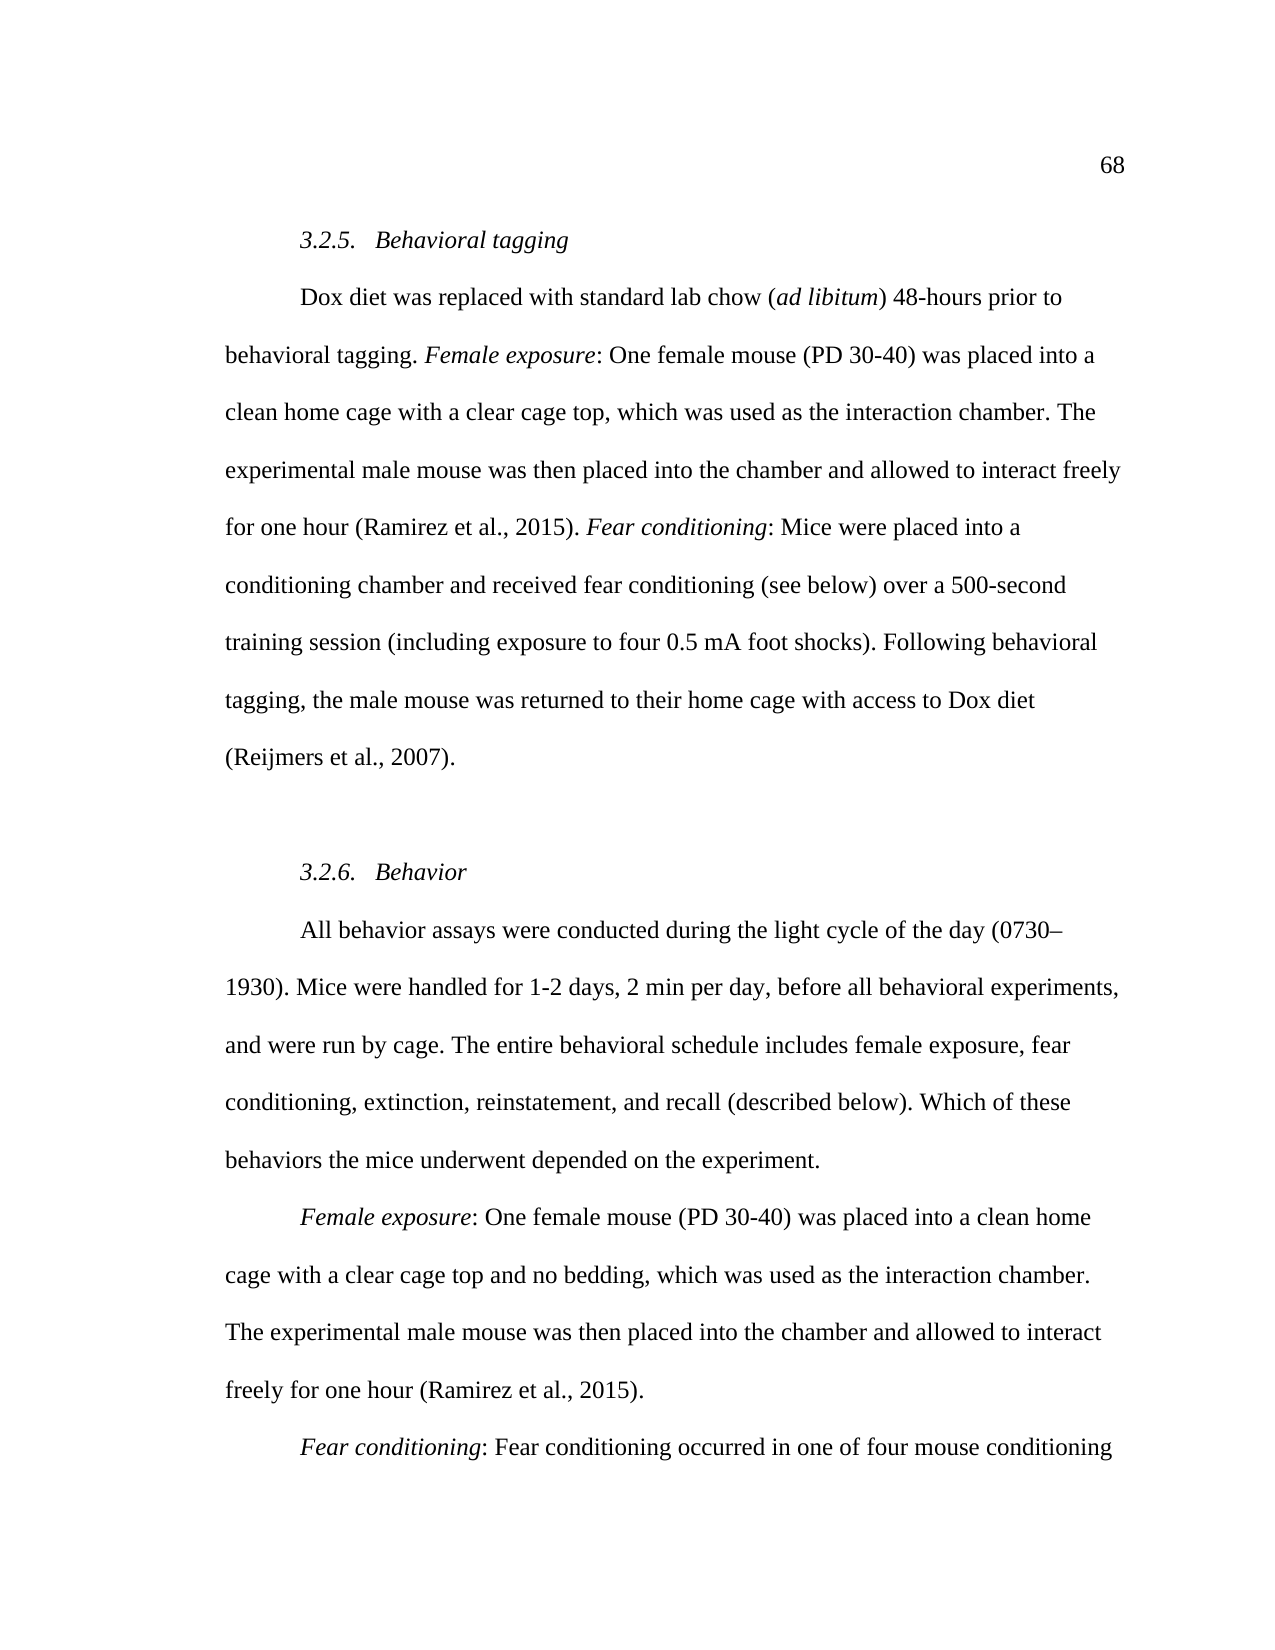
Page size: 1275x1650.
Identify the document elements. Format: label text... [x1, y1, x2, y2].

subtitle Behavioral tagging [300, 225, 1125, 254]
subtitle Behavior [300, 857, 1125, 886]
text Dox diet was replaced with standard lab chow (ad libitum) 48-hours prior to behavioral tagging. Female exposure: One female mouse (PD 30-40) was placed into a clean home cage with a clear cage top, which was used as the interaction chamber. The experimental male mouse was then placed into the chamber and allowed to interact freely for one hour (Ramirez et al., 2015). Fear conditioning: Mice were placed into a conditioning chamber and received fear conditioning (see below) over a 500-second training session (including exposure to four 0.5 mA foot shocks). Following behavioral tagging, the male mouse was returned to their home cage with access to Dox diet (Reijmers et al., 2007). [225, 282, 1125, 771]
text Female exposure: One female mouse (PD 30-40) was placed into a clean home cage with a clear cage top and no bedding, which was used as the interaction chamber. The experimental male mouse was then placed into the chamber and allowed to interact freely for one hour (Ramirez et al., 2015). [225, 1202, 1125, 1404]
text All behavior assays were conducted during the light cycle of the day (0730–1930). Mice were handled for 1-2 days, 2 min per day, before all behavioral experiments, and were run by cage. The entire behavioral schedule includes female exposure, fear conditioning, extinction, reinstatement, and recall (described below). Which of these behaviors the mice underwent depended on the experiment. [225, 915, 1125, 1174]
text Fear conditioning: Fear conditioning occurred in one of four mouse conditioning [225, 1432, 1125, 1461]
